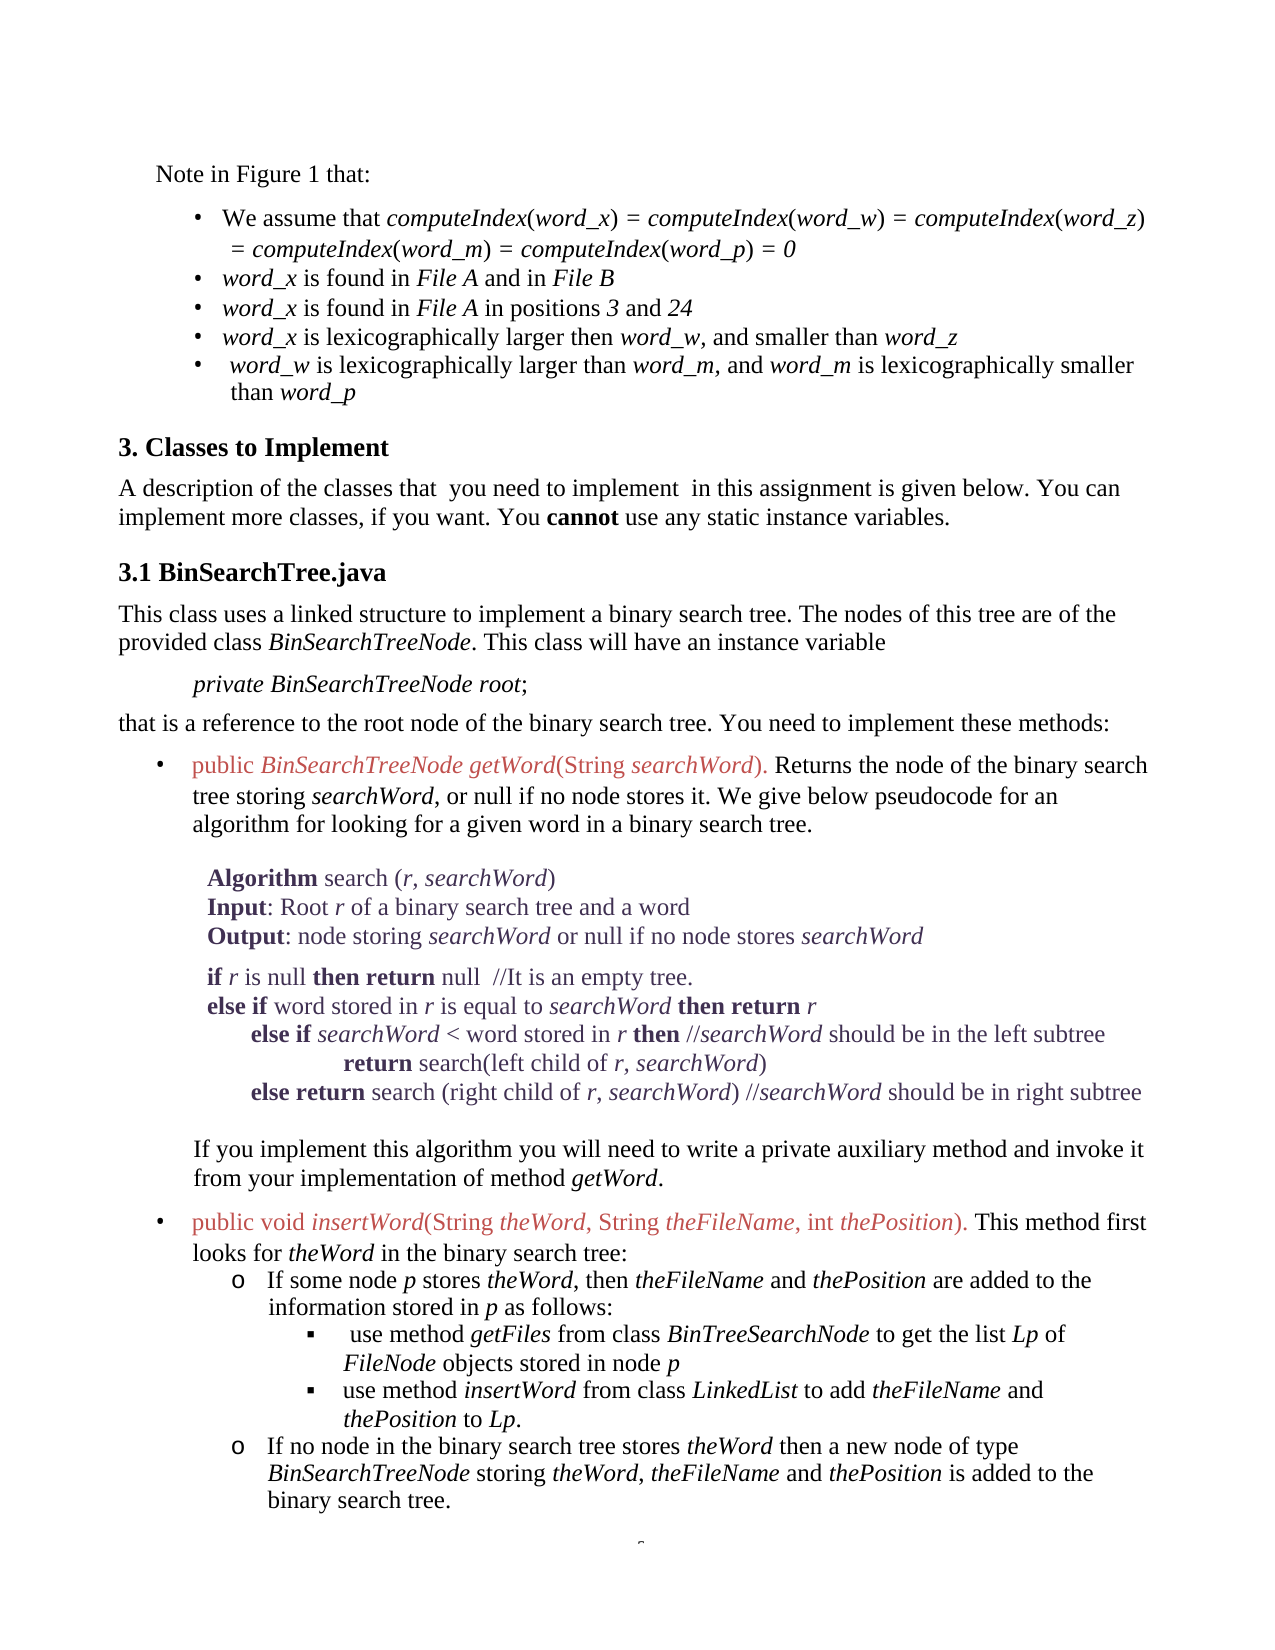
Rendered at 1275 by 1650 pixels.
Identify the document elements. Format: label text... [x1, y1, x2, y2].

text • public BinSearchTreeNode getWord(String searchWord). Returns the node of the binary search tree storing searchWord, or null if no node stores it. We give below pseudocode for an algorithm for looking for a given word in a binary search tree. [155, 747, 1153, 838]
text ▪ use method getFiles from class BinTreeSearchNode to get the list Lp of [301, 1321, 1070, 1348]
text 3. Classes to Implement [118, 431, 1169, 462]
text This class uses a linked structure to implement a binary search tree. The nodes of this tree are of the provided class BinSearchTreeNode. This class will have an instance variable [118, 599, 1121, 656]
text ▪ use method insertWord from class LinkedList to add theFileName and [301, 1377, 1048, 1404]
text • public void insertWord(String theWord, String theFileName, int thePosition). This method first looks for theWord in the binary search tree: [155, 1203, 1151, 1266]
text else if word stored in r is equal to searchWord then return r [207, 991, 1169, 1019]
text • word_x is lexicographically larger then word_w, and smaller than word_z [193, 321, 1169, 350]
text Input: Root r of a binary search tree and a word [207, 892, 1169, 921]
text Output: node storing searchWord or null if no node stores searchWord [207, 921, 1169, 949]
text FileNode objects stored in node p [343, 1348, 1169, 1377]
text thePosition to Lp. [343, 1404, 1169, 1432]
text • word_x is found in File A and in File B [193, 262, 1169, 292]
text • We assume that computeIndex(word_x) = computeIndex(word_w) = computeIndex(word_z) [193, 199, 1169, 233]
text else if searchWord < word stored in r then //searchWord should be in the left subtree [246, 1019, 1110, 1048]
text private BinSearchTreeNode root; [193, 669, 1169, 697]
text else return search (right child of r, searchWord) //searchWord should be in right subtree [251, 1077, 1169, 1106]
text • word_x is found in File A in positions 3 and 24 [193, 292, 1169, 321]
text that is a reference to the root node of the binary search tree. You need to implement these methods: [118, 708, 1169, 737]
text If you implement this algorithm you will need to write a private auxiliary method and invoke it from your implementation of method getWord. [193, 1134, 1148, 1192]
text A description of the classes that you need to implement in this assignment is given below. You can implement more classes, if you want. You cannot use any static instance variables. [118, 473, 1161, 531]
text Algorithm search (r, searchWord) [207, 863, 1169, 892]
text = computeIndex(word_m) = computeIndex(word_p) = 0 [226, 234, 801, 262]
text Note in Figure 1 that: [152, 159, 374, 188]
text o If some node p stores theWord, then theFileName and thePosition are added to the information stored in p as follows: [231, 1267, 1097, 1321]
text 3.1 BinSearchTree.java [118, 556, 1169, 588]
text o If no node in the binary search tree stores theWord then a new node of type BinSearchTreeNode storing theWord, theFileName and thePosition is added to the binary search tree. [230, 1433, 1098, 1514]
text if r is null then return null //It is an empty tree. [207, 962, 1169, 991]
text return search(left child of r, searchWord) [343, 1048, 1169, 1077]
text • word_w is lexicographically larger than word_m, and word_m is lexicographically smaller than word_p [193, 352, 1161, 406]
